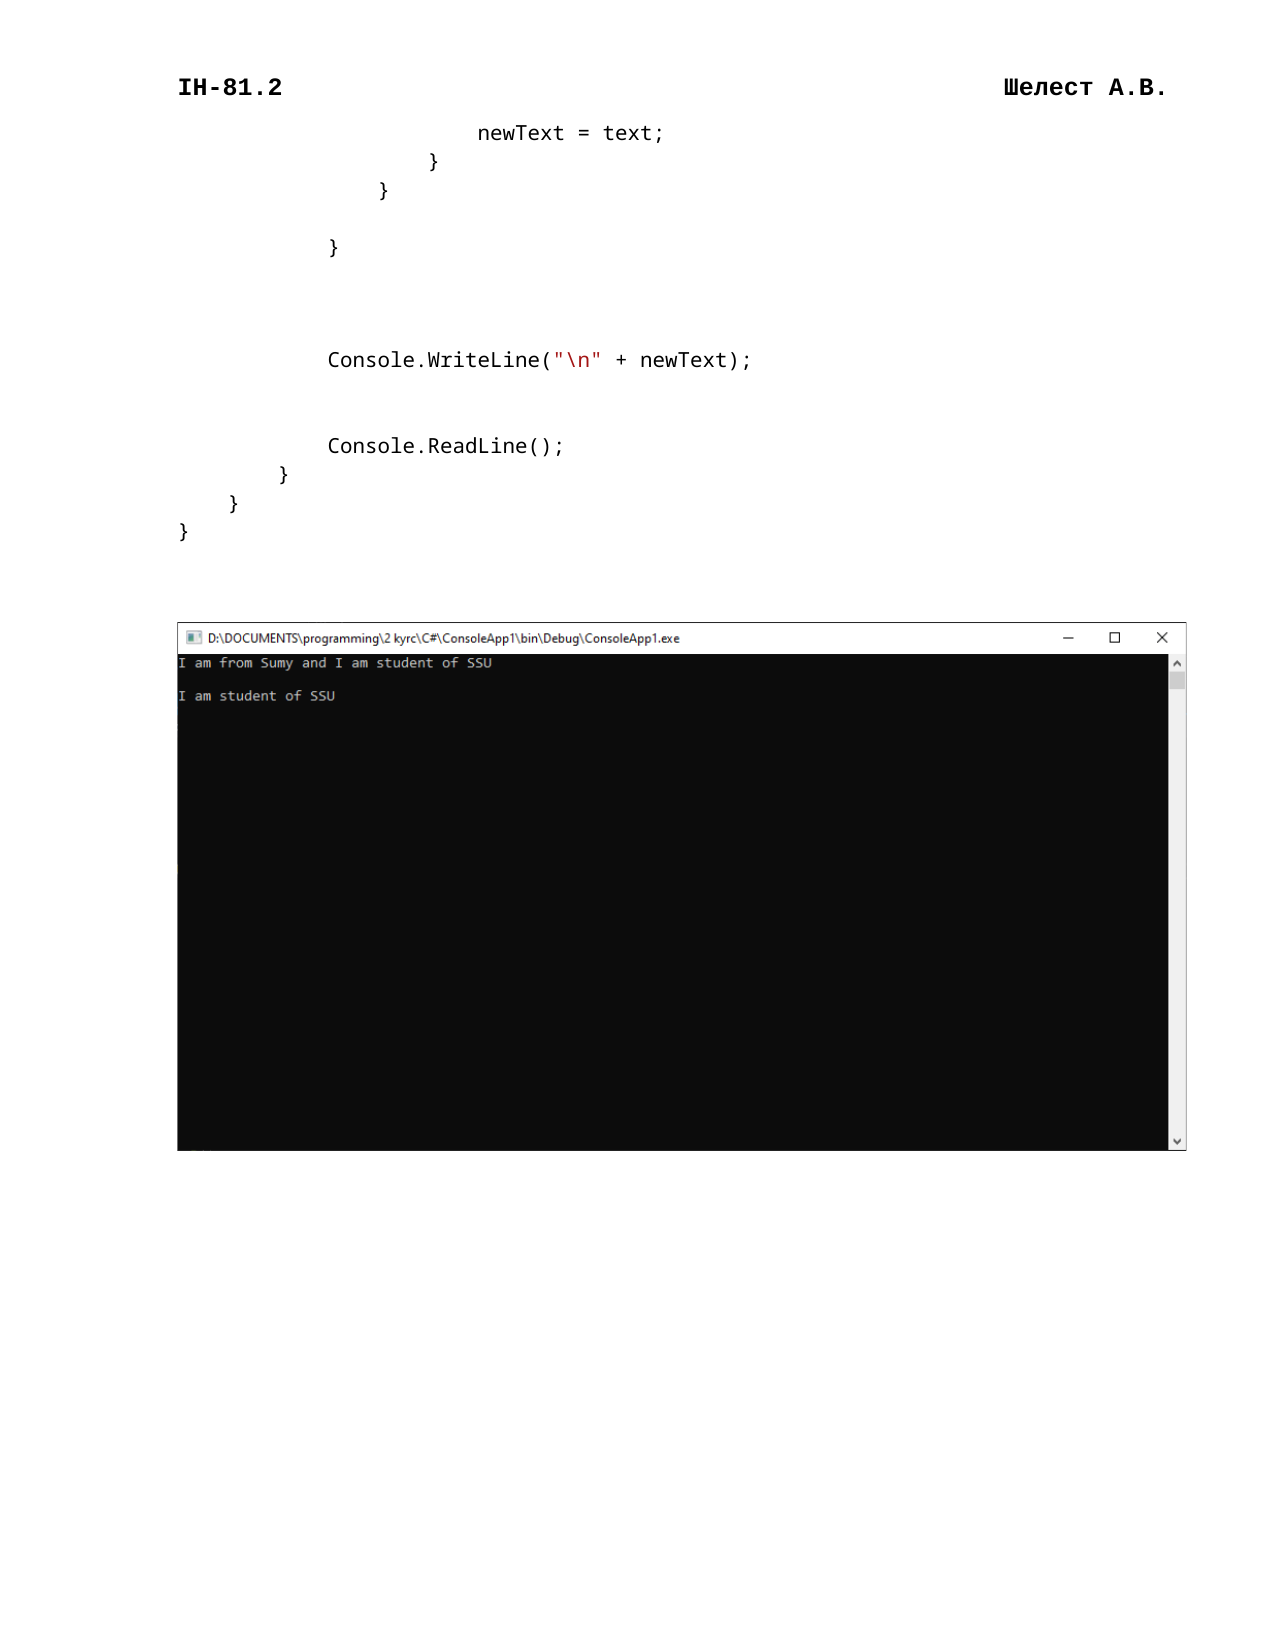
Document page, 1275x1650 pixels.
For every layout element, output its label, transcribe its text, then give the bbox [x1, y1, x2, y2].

text Console.ReadLine(); [177, 431, 1186, 459]
text } [177, 459, 1186, 488]
text } [177, 147, 1186, 175]
picture [177, 622, 1187, 1151]
text } [177, 516, 1186, 545]
text } [177, 488, 1186, 516]
text } [177, 175, 1186, 203]
text Console.WriteLine("\n" + newText); [177, 346, 1186, 374]
text } [177, 232, 1186, 260]
text newText = text; [177, 118, 1186, 147]
